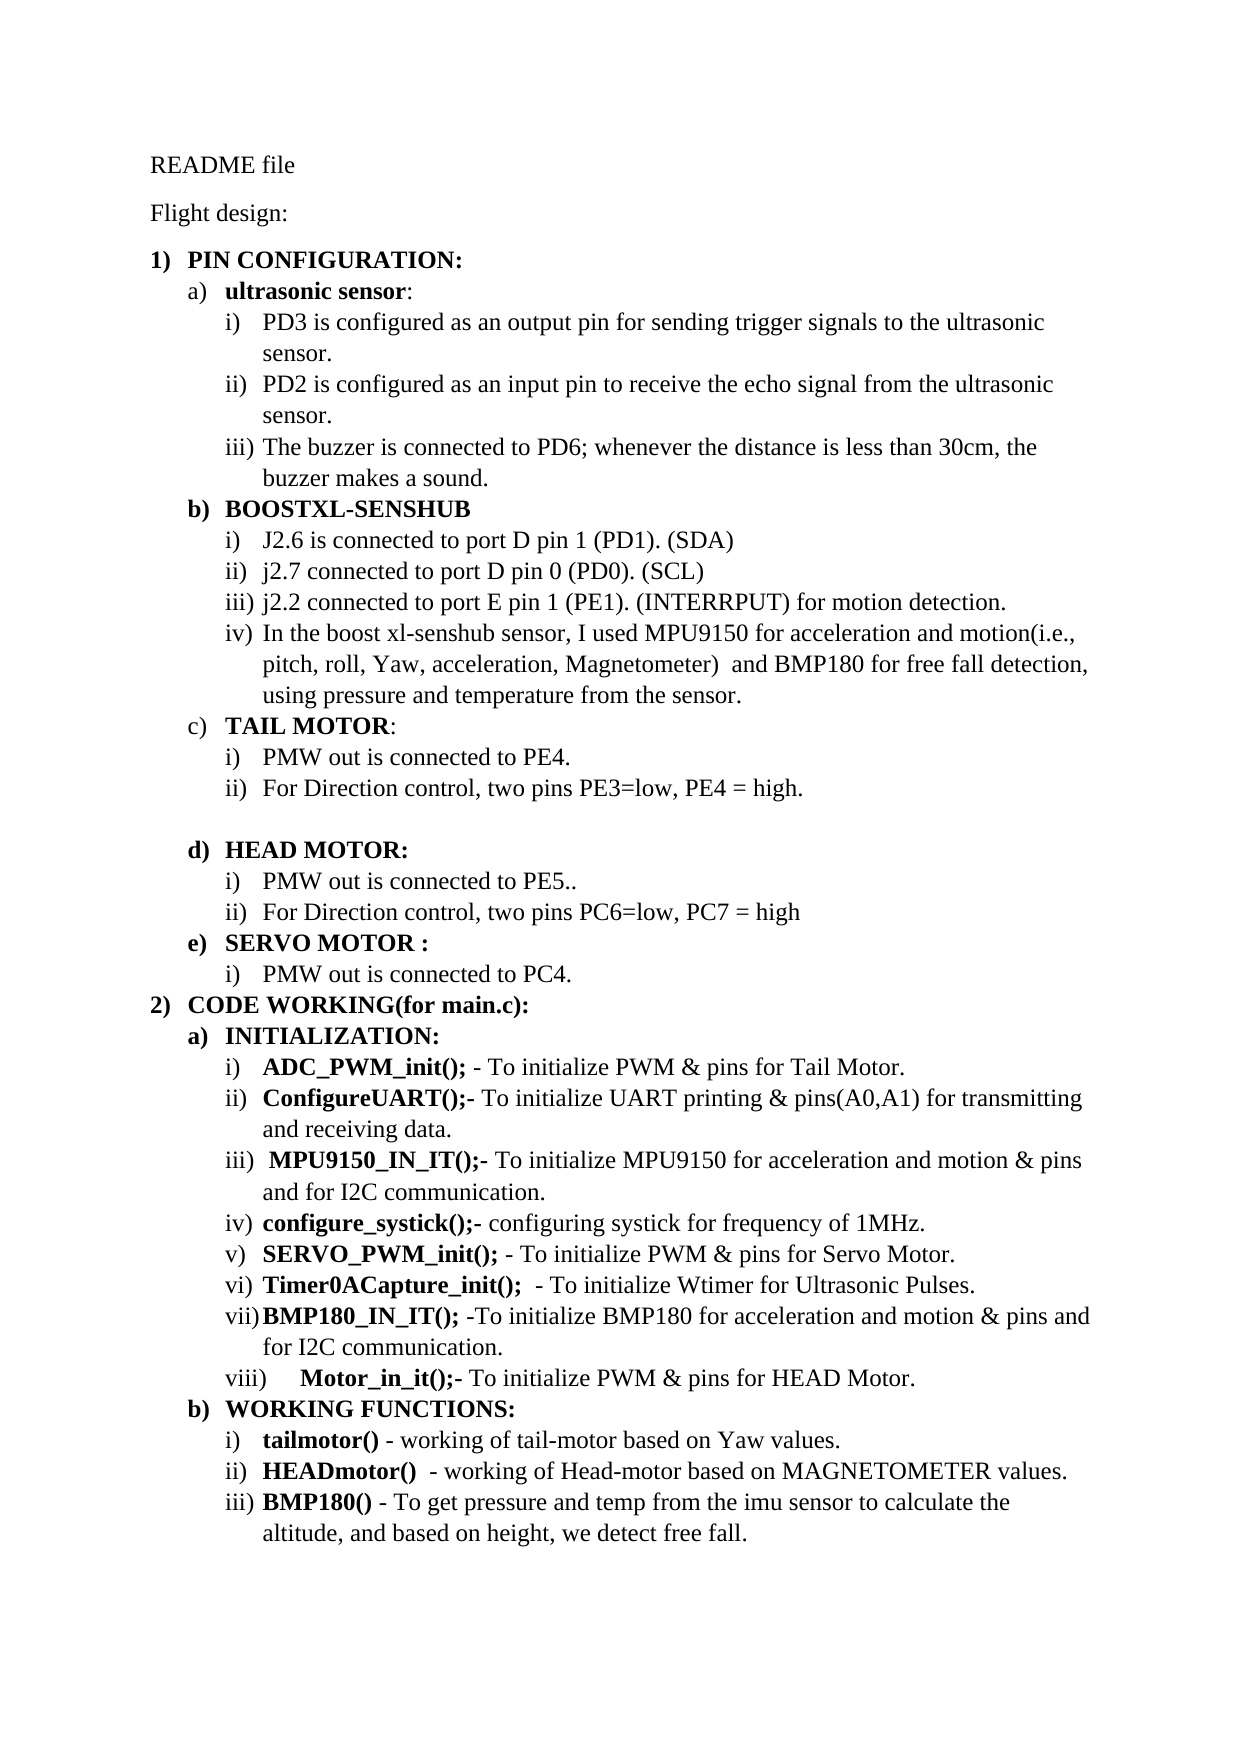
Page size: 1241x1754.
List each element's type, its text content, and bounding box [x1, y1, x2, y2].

list The buzzer is connected to PD6; whenever the distance is less than 30cm, the buzzer makes a sound. [225, 432, 1090, 491]
text Flight design: [150, 198, 1090, 226]
list SERVO_PWM_init(); - To initialize PWM & pins for Servo Motor. [225, 1239, 1090, 1267]
list ConfigureUART();- To initialize UART printing & pins(A0,A1) for transmitting and receiving data. [225, 1083, 1090, 1143]
list CODE WORKING(for main.c): [150, 990, 1090, 1019]
list Motor_in_it();- To initialize PWM & pins for HEAD Motor. [225, 1363, 1090, 1392]
list BOOSTXL-SENSHUB [187, 494, 1090, 522]
list For Direction control, two pins PC6=low, PC7 = high [225, 897, 1090, 926]
list tailmotor() - working of tail-motor based on Yaw values. [225, 1425, 1090, 1454]
list PD3 is configured as an output pin for sending trigger signals to the ultrasonic sensor. [225, 307, 1090, 367]
list Timer0ACapture_init(); - To initialize Wtimer for Ultrasonic Pulses. [225, 1270, 1090, 1298]
list BMP180() - To get pressure and temp from the imu sensor to calculate the altitude, and based on height, we detect free fall. [225, 1487, 1090, 1547]
list PMW out is connected to PE4. [225, 742, 1090, 771]
list ultrasonic sensor: [187, 276, 1090, 305]
list HEAD MOTOR: [187, 835, 1090, 864]
list J2.6 is connected to port D pin 1 (PD1). (SDA) [225, 525, 1090, 553]
list PMW out is connected to PE5.. [225, 866, 1090, 895]
list HEADmotor() - working of Head-motor based on MAGNETOMETER values. [225, 1456, 1090, 1485]
list SERVO MOTOR : [187, 928, 1090, 957]
list PIN CONFIGURATION: [150, 245, 1090, 274]
list j2.7 connected to port D pin 0 (PD0). (SCL) [225, 556, 1090, 584]
list TAIL MOTOR: [187, 711, 1090, 740]
text README file [150, 150, 1090, 179]
list WORKING FUNCTIONS: [187, 1394, 1090, 1423]
list MPU9150_IN_IT();- To initialize MPU9150 for acceleration and motion & pins and for I2C communication. [225, 1146, 1090, 1205]
list PMW out is connected to PC4. [225, 959, 1090, 988]
list For Direction control, two pins PE3=low, PE4 = high. [225, 773, 1090, 802]
list BMP180_IN_IT(); -To initialize BMP180 for acceleration and motion & pins and for I2C communication. [225, 1301, 1090, 1361]
list In the boost xl-senshub sensor, I used MPU9150 for acceleration and motion(i.e., pitch, roll, Yaw, acceleration, Magnetometer) and BMP180 for free fall detection, using pressure and temperature from the sensor. [225, 618, 1090, 709]
list PD2 is configured as an input pin to receive the echo signal from the ultrasonic sensor. [225, 369, 1090, 429]
list INITIALIZATION: [187, 1021, 1090, 1050]
list configure_systick();- configuring systick for frequency of 1MHz. [225, 1208, 1090, 1236]
list j2.2 connected to port E pin 1 (PE1). (INTERRPUT) for motion detection. [225, 587, 1090, 616]
list ADC_PWM_init(); - To initialize PWM & pins for Tail Motor. [225, 1052, 1090, 1081]
